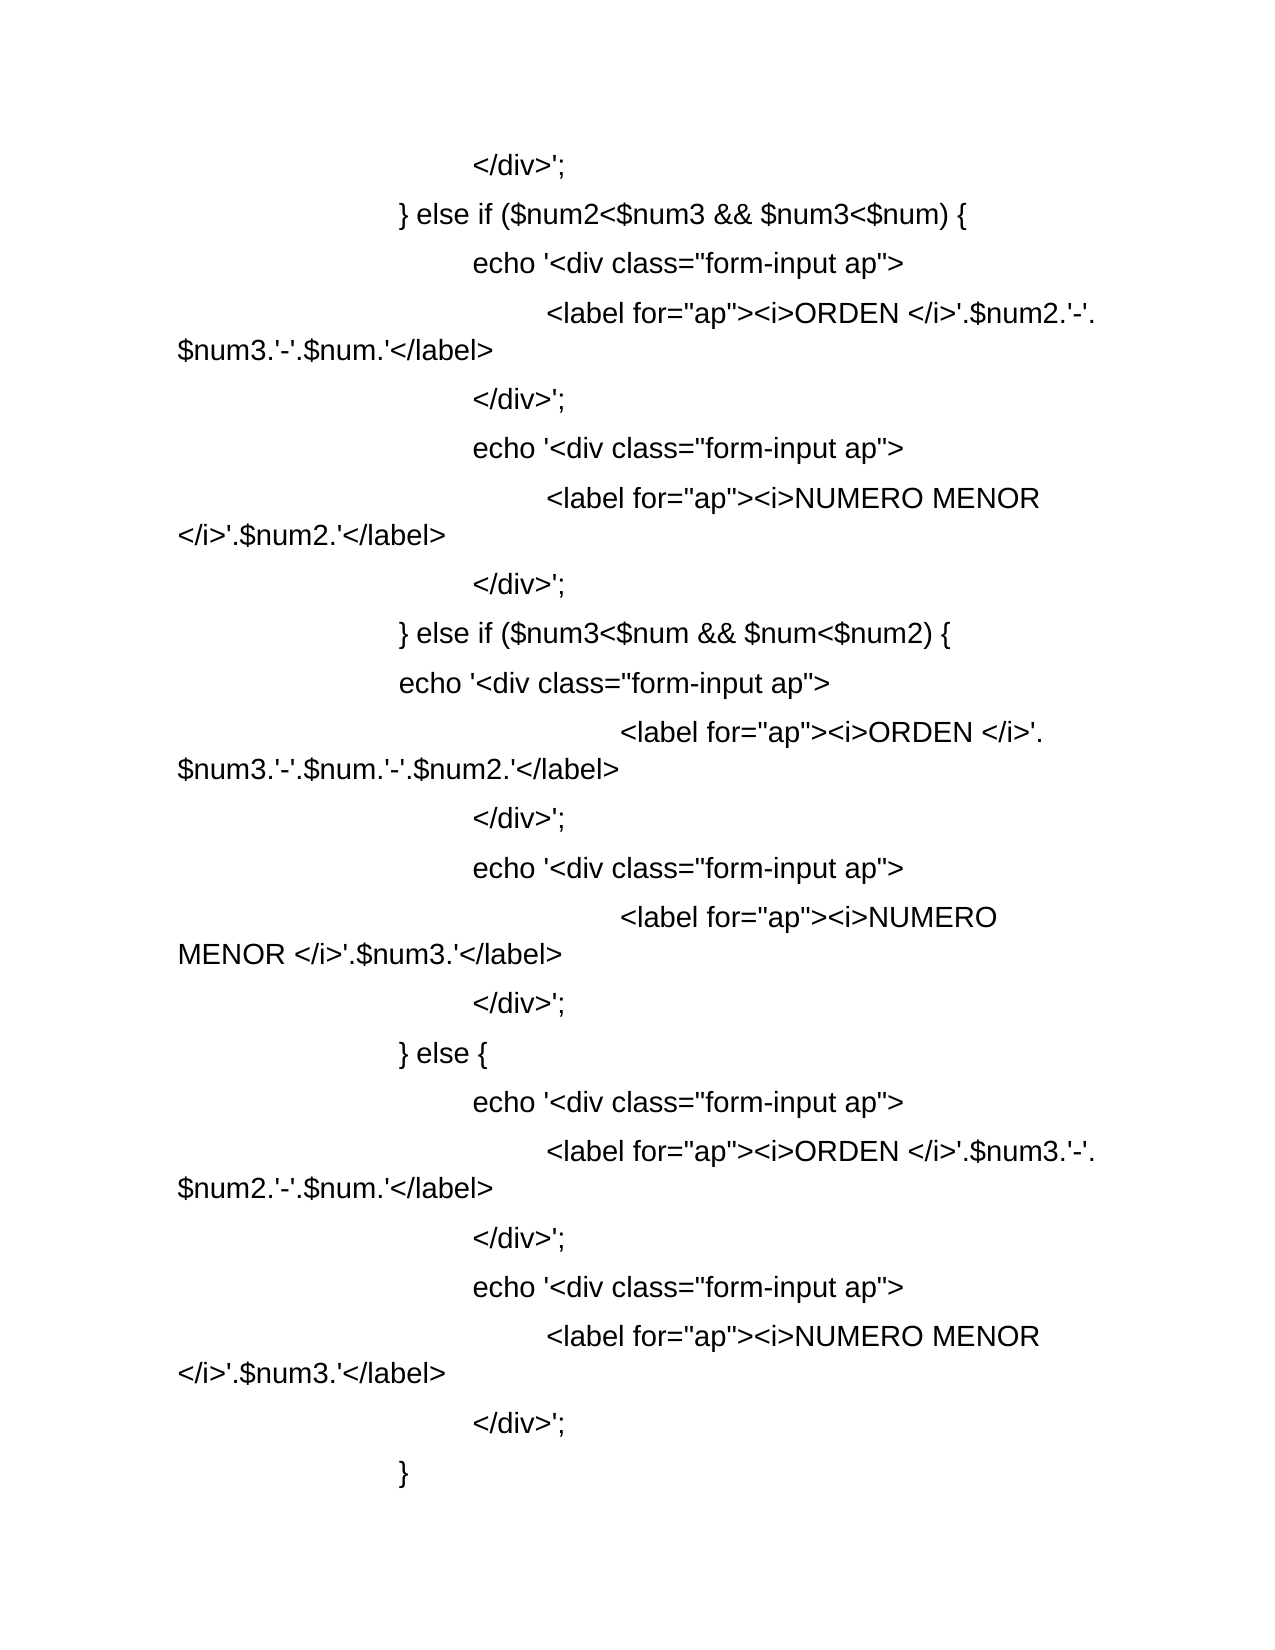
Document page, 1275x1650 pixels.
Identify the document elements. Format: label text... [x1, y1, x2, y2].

text } else if ($num3<$num && $num<$num2) { [177, 616, 1098, 650]
text </div>'; [177, 382, 1098, 416]
text echo '<div class="form-input ap"> [177, 1085, 1098, 1119]
text <label for="ap"><i>NUMERO MENOR </i>'.$num3.'</label> [177, 900, 1098, 971]
text </div>'; [177, 1221, 1098, 1254]
text </div>'; [177, 801, 1098, 835]
text echo '<div class="form-input ap"> [177, 1270, 1098, 1304]
text <label for="ap"><i>ORDEN </i>'.$num3.'-'.$num.'-'.$num2.'</label> [177, 715, 1098, 786]
text </div>'; [177, 986, 1098, 1020]
text echo '<div class="form-input ap"> [177, 431, 1098, 465]
text <label for="ap"><i>ORDEN </i>'.$num2.'-'.$num3.'-'.$num.'</label> [177, 296, 1098, 366]
text </div>'; [177, 1406, 1098, 1439]
text } [177, 1455, 1098, 1489]
text </div>'; [177, 567, 1098, 601]
text <label for="ap"><i>ORDEN </i>'.$num3.'-'.$num2.'-'.$num.'</label> [177, 1134, 1098, 1205]
text } else { [177, 1036, 1098, 1069]
text } else if ($num2<$num3 && $num3<$num) { [177, 197, 1098, 231]
text echo '<div class="form-input ap"> [177, 851, 1098, 884]
text <label for="ap"><i>NUMERO MENOR </i>'.$num3.'</label> [177, 1319, 1098, 1390]
text <label for="ap"><i>NUMERO MENOR </i>'.$num2.'</label> [177, 481, 1098, 551]
text echo '<div class="form-input ap"> [177, 246, 1098, 280]
text </div>'; [177, 148, 1098, 181]
text echo '<div class="form-input ap"> [177, 666, 1098, 699]
